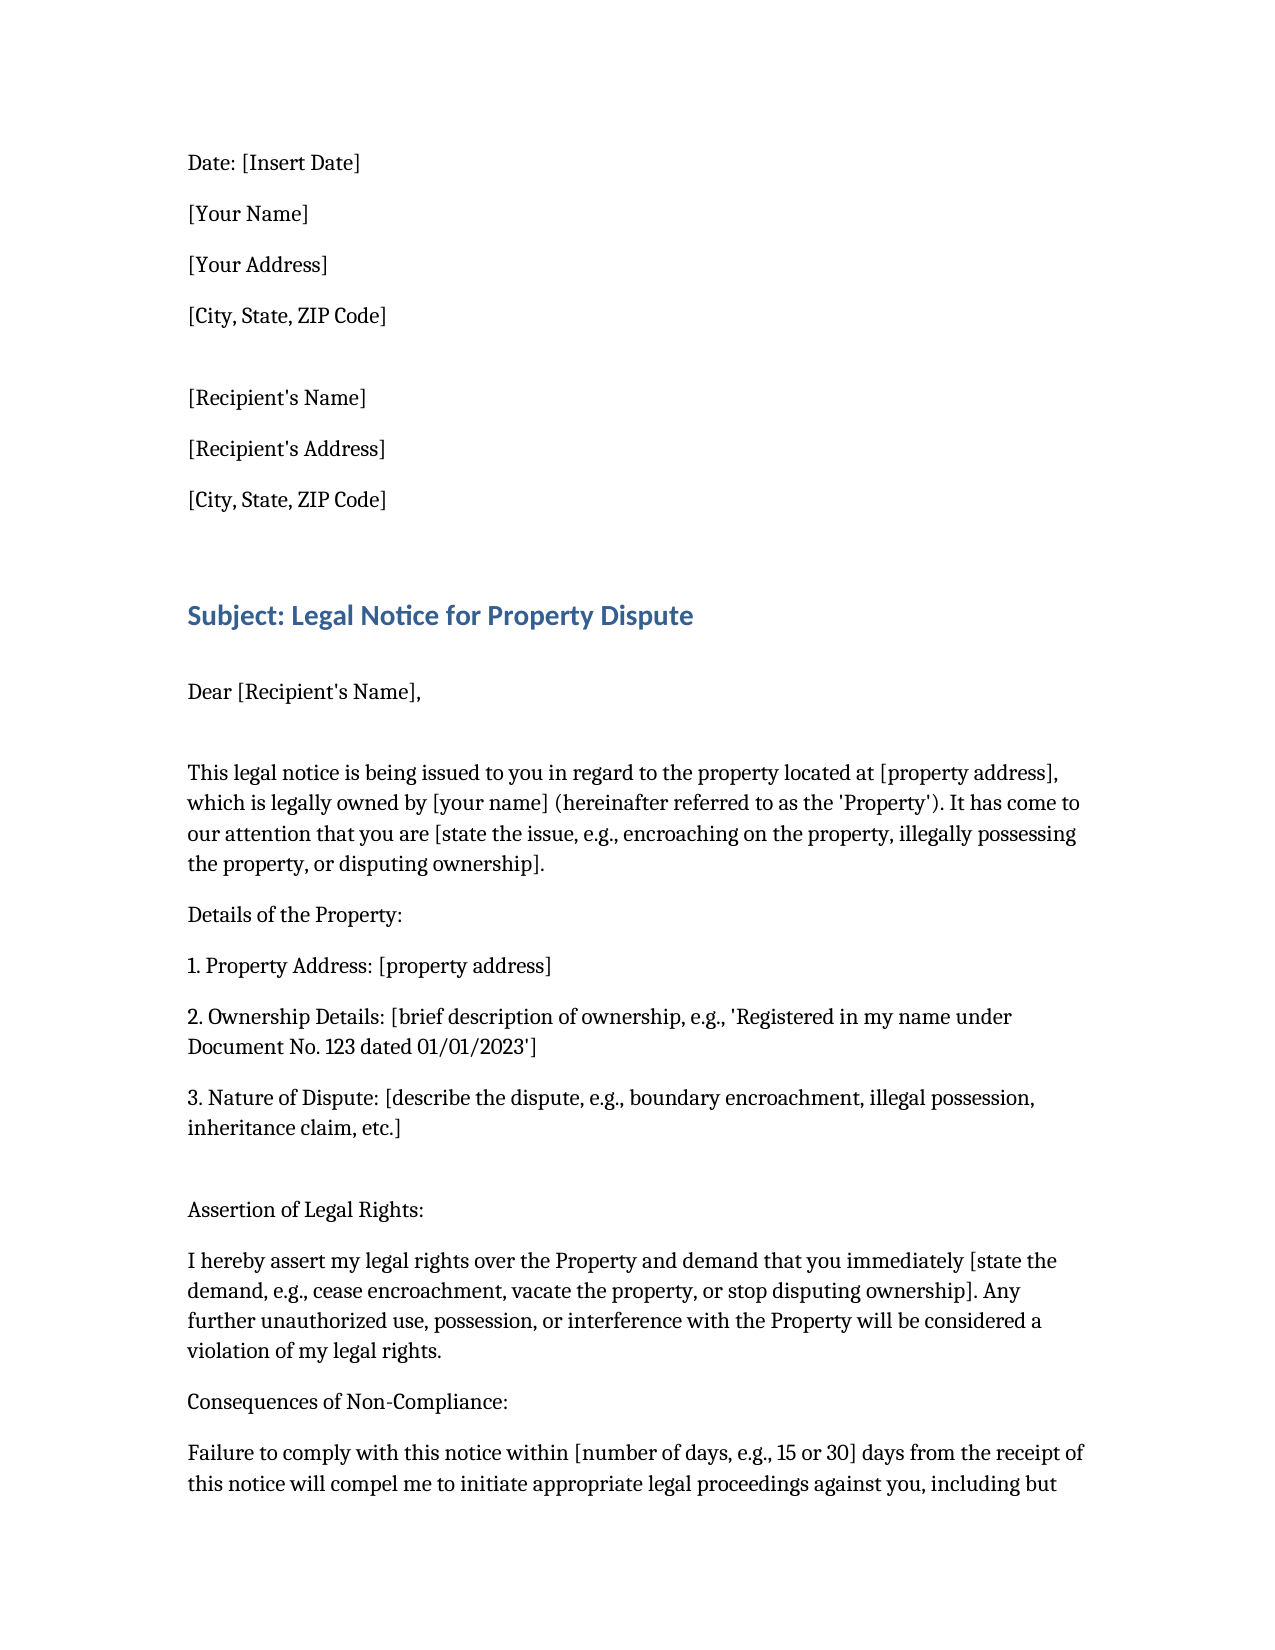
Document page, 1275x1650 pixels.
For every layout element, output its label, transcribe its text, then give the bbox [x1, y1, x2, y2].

text Date: [Insert Date] [187, 150, 1087, 176]
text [187, 1440, 1087, 1497]
text I hereby assert my legal rights over the Property and demand that you immediately [state the demand, e.g., cease encroachment, vacate the property, or stop disputing ownership]. Any further unauthorized use, possession, or interference with the Property will be considered a violation of my legal rights. [187, 1247, 1087, 1364]
text [Recipient's Name] [187, 384, 1087, 411]
text Details of the Property: [187, 902, 1087, 928]
text [City, State, ZIP Code] [187, 486, 1087, 543]
subtitle Subject: Legal Notice for Property Dispute [187, 597, 1087, 673]
text [City, State, ZIP Code] [187, 303, 1087, 360]
text Dear [Recipient's Name], [187, 679, 1087, 735]
text 1. Property Address: [property address] [187, 953, 1087, 979]
text [Recipient's Address] [187, 435, 1087, 462]
text [Your Address] [187, 252, 1087, 278]
text [Your Name] [187, 201, 1087, 227]
text Consequences of Non-Compliance: [187, 1389, 1087, 1416]
text Assertion of Legal Rights: [187, 1196, 1087, 1223]
text 3. Nature of Dispute: [describe the dispute, e.g., boundary encroachment, illegal possession, inheritance claim, etc.] [187, 1085, 1087, 1172]
text This legal notice is being issued to you in regard to the property located at [property address], which is legally owned by [your name] (hereinafter referred to as the 'Property'). It has come to our attention that you are [state the issue, e.g., encroaching on the property, illegally possessing the property, or disputing ownership]. [187, 760, 1087, 877]
text 2. Ownership Details: [brief description of ownership, e.g., 'Registered in my name under Document No. 123 dated 01/01/2023'] [187, 1004, 1087, 1060]
